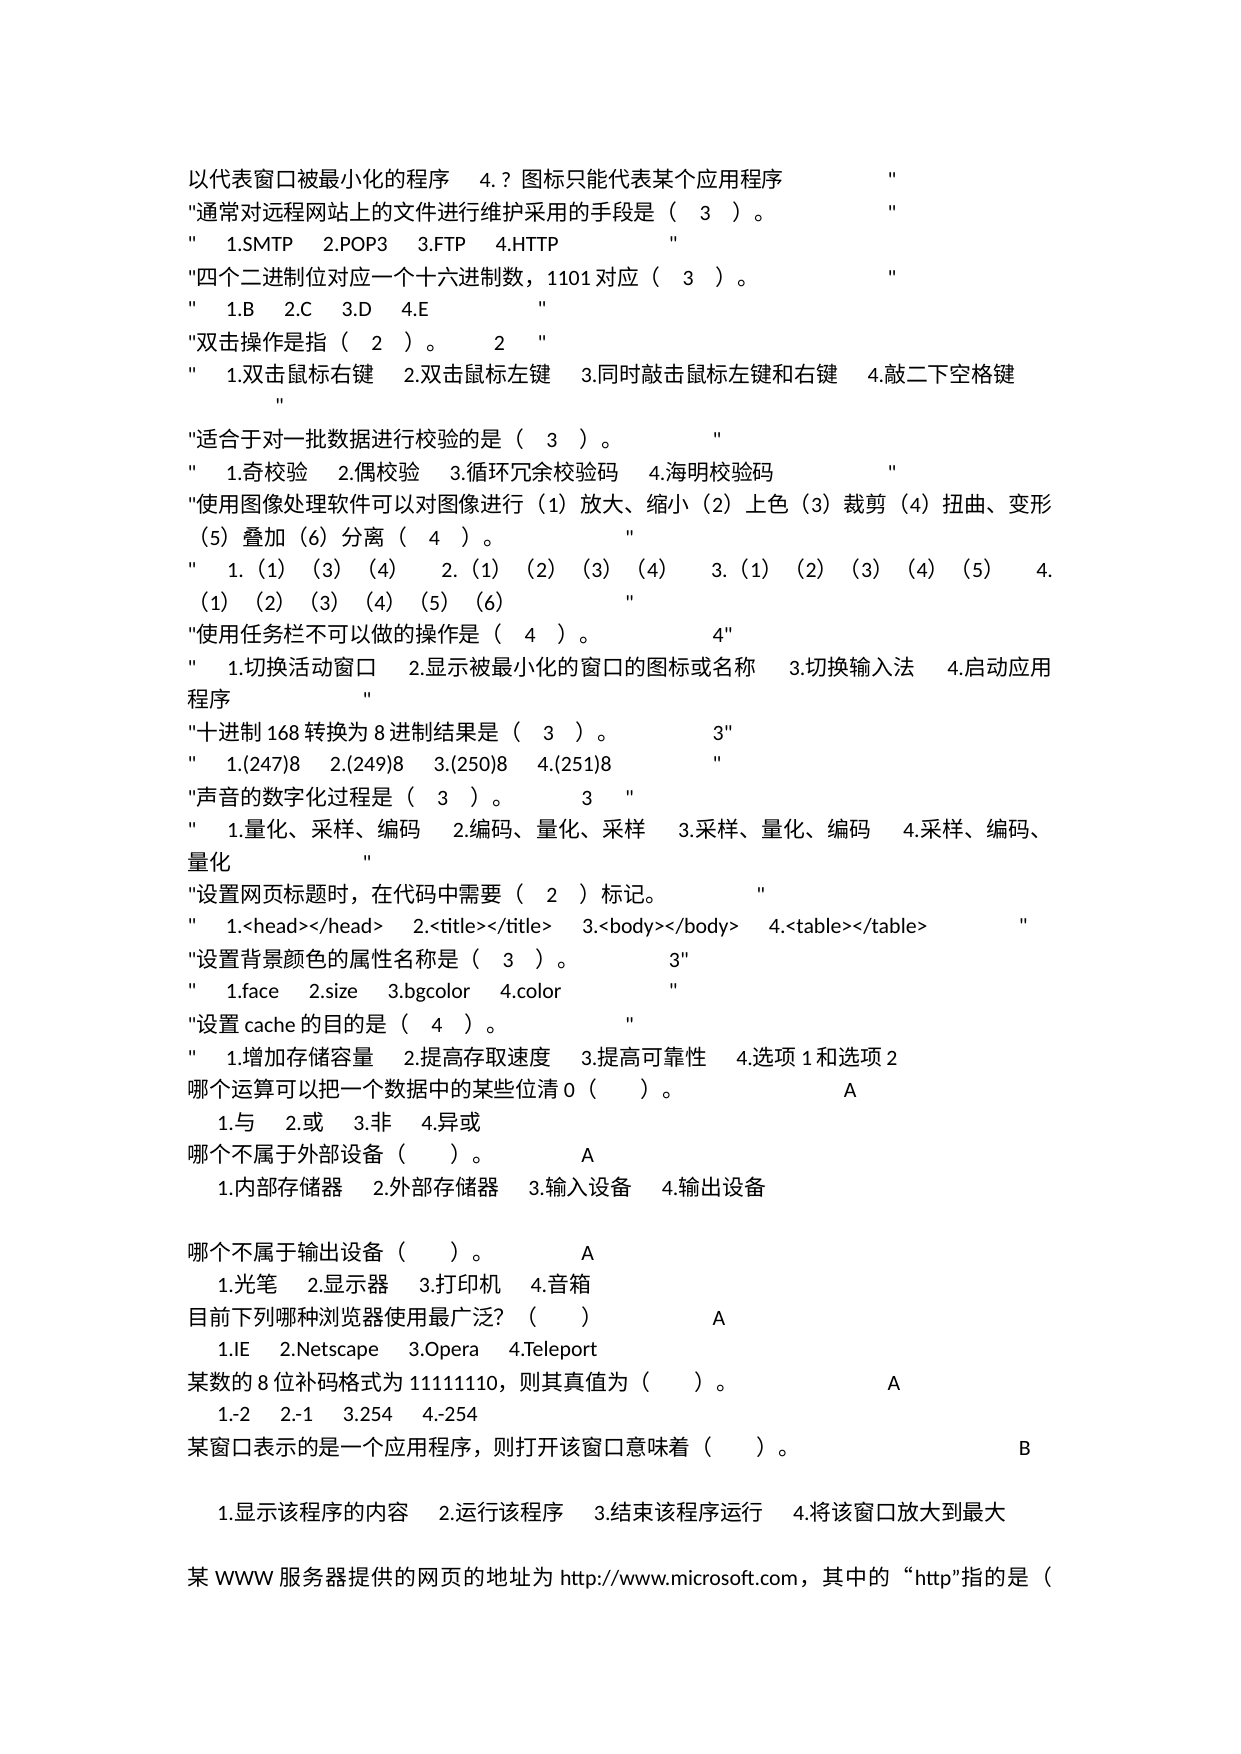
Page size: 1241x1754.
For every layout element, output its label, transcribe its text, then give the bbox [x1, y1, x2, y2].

text 某数的8位补码格式为11111110，则其真值为（ ）。 A [187, 1364, 1053, 1397]
text " 1.<head></head> 2.<title></title> 3.<body></body> 4.<table></table> " [187, 909, 1053, 942]
text "使用图像处理软件可以对图像进行（1）放大、缩小（2）上色（3）裁剪（4）扭曲、变形（5）叠加（6）分离（ 4 ）。 " [187, 487, 1053, 552]
text 哪个不属于外部设备（ ）。 A [187, 1137, 1053, 1169]
text 1.光笔 2.显示器 3.打印机 4.音箱 [187, 1267, 1053, 1299]
text " 1.face 2.size 3.bgcolor 4.color " [187, 974, 1053, 1007]
text " 1.奇校验 2.偶校验 3.循环冗余校验码 4.海明校验码 " [187, 454, 1053, 487]
text 哪个运算可以把一个数据中的某些位清0（ ）。 A [187, 1072, 1053, 1104]
text 1.IE 2.Netscape 3.Opera 4.Teleport [187, 1332, 1053, 1364]
text "声音的数字化过程是（ 3 ）。 3 " [187, 779, 1053, 812]
text " 1.双击鼠标右键 2.双击鼠标左键 3.同时敲击鼠标左键和右键 4.敲二下空格键 " [187, 357, 1053, 422]
text "适合于对一批数据进行校验的是（ 3 ）。 " [187, 422, 1053, 454]
text 哪个不属于输出设备（ ）。 A [187, 1234, 1053, 1267]
text 某窗口表示的是一个应用程序，则打开该窗口意味着（ ）。 B [187, 1429, 1053, 1494]
text " 1.(247)8 2.(249)8 3.(250)8 4.(251)8 " [187, 747, 1053, 779]
text " 1.量化、采样、编码 2.编码、量化、采样 3.采样、量化、编码 4.采样、编码、量化 " [187, 812, 1053, 877]
text 1.显示该程序的内容 2.运行该程序 3.结束该程序运行 4.将该窗口放大到最大 [187, 1494, 1053, 1559]
text "设置背景颜色的属性名称是（ 3 ）。 3" [187, 942, 1053, 974]
text " 1.切换活动窗口 2.显示被最小化的窗口的图标或名称 3.切换输入法 4.启动应用程序 " [187, 649, 1053, 714]
text " 1.增加存储容量 2.提高存取速度 3.提高可靠性 4.选项1和选项2 [187, 1039, 1053, 1072]
text "设置cache的目的是（ 4 ）。 " [187, 1007, 1053, 1039]
text "设置网页标题时，在代码中需要（ 2 ）标记。 " [187, 877, 1053, 909]
text "四个二进制位对应一个十六进制数，1101对应（ 3 ）。 " [187, 259, 1053, 292]
text 1.与 2.或 3.非 4.异或 [187, 1104, 1053, 1137]
text "使用任务栏不可以做的操作是（ 4 ）。 4" [187, 617, 1053, 649]
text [187, 1559, 1053, 1592]
text "通常对远程网站上的文件进行维护采用的手段是（ 3 ）。 " [187, 194, 1053, 227]
text 1.内部存储器 2.外部存储器 3.输入设备 4.输出设备 [187, 1169, 1053, 1234]
text "双击操作是指（ 2 ）。 2 " [187, 324, 1053, 357]
text " 1.B 2.C 3.D 4.E " [187, 292, 1053, 324]
text " 1.（1）（3）（4） 2.（1）（2）（3）（4） 3.（1）（2）（3）（4）（5） 4.（1）（2）（3）（4）（5）（6） " [187, 552, 1053, 617]
text " 1.SMTP 2.POP3 3.FTP 4.HTTP " [187, 227, 1053, 259]
text 1.-2 2.-1 3.254 4.-254 [187, 1397, 1053, 1429]
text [187, 162, 1053, 194]
text "十进制168转换为8进制结果是（ 3 ）。 3" [187, 714, 1053, 747]
text 目前下列哪种浏览器使用最广泛？（ ） A [187, 1299, 1053, 1332]
